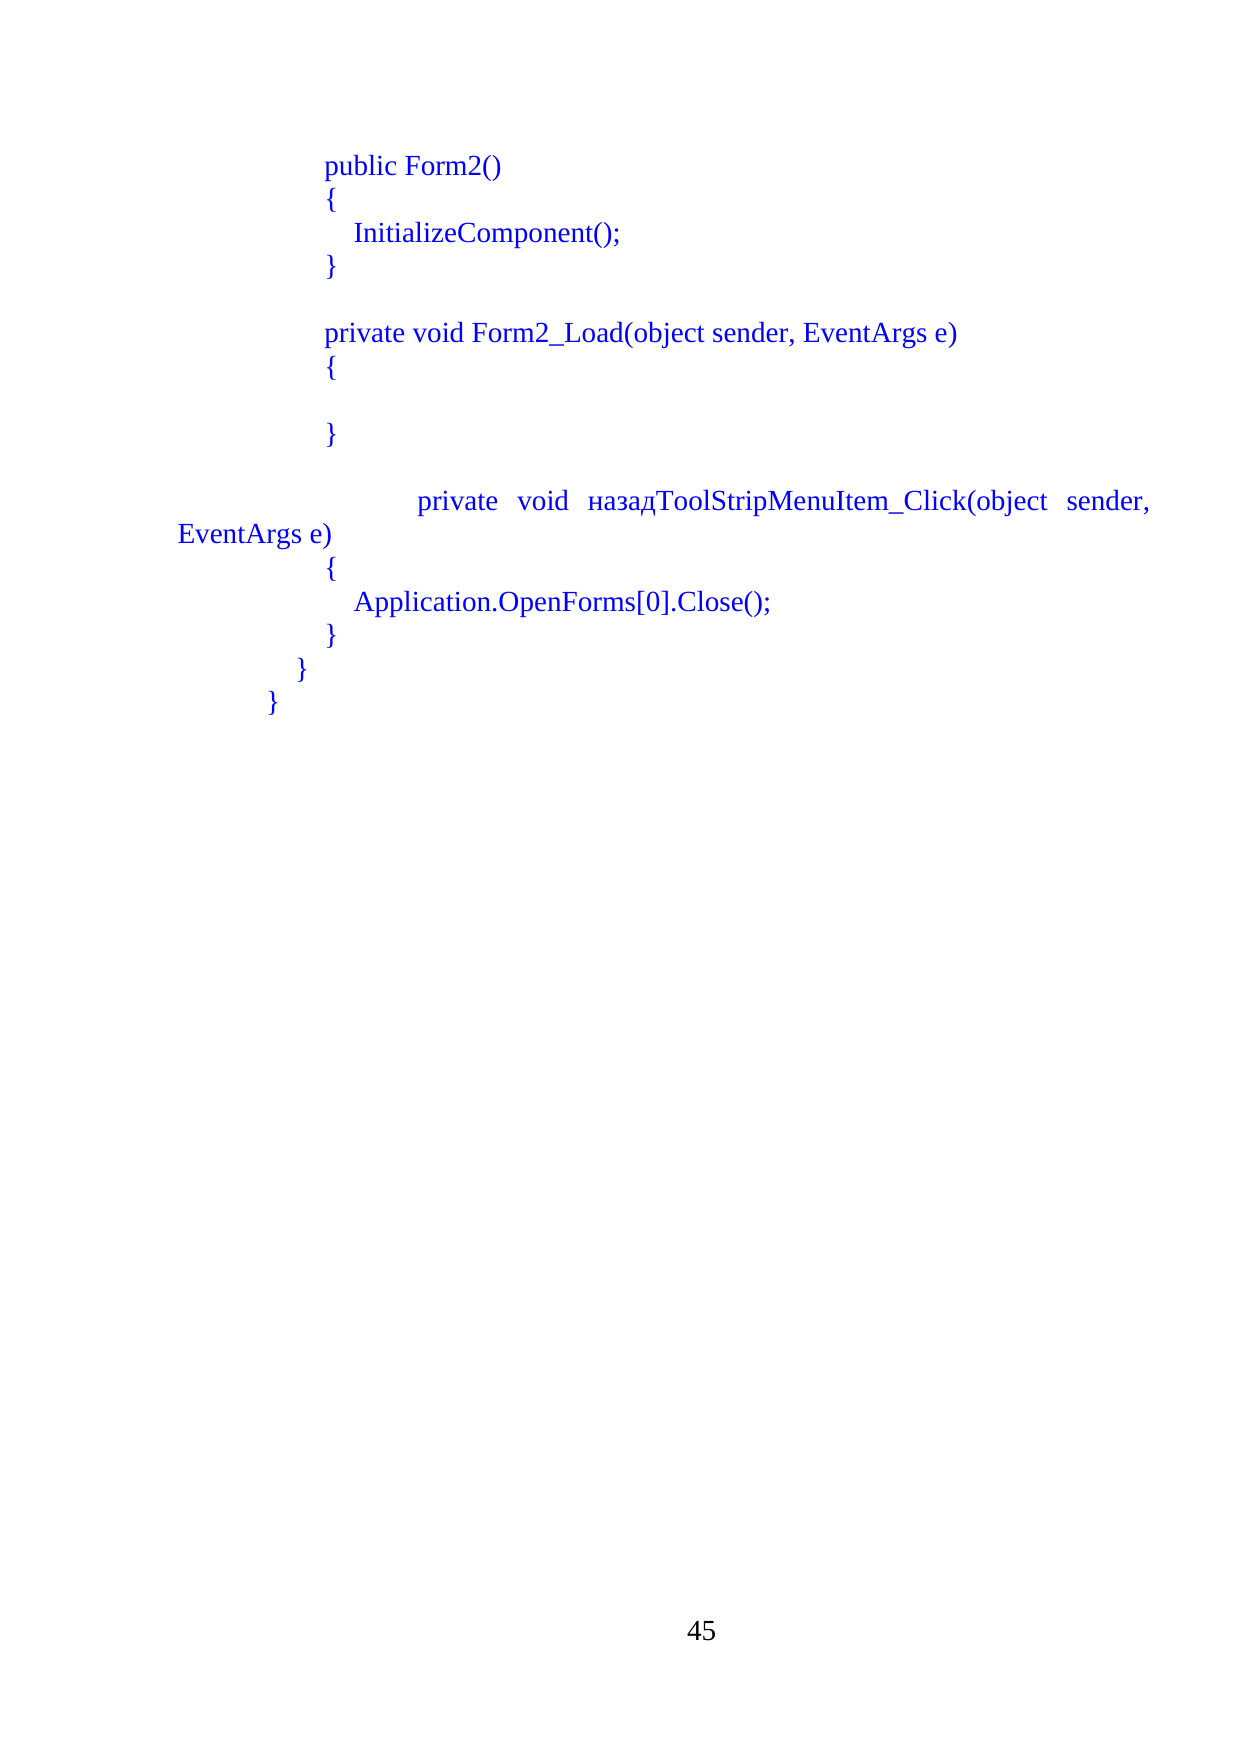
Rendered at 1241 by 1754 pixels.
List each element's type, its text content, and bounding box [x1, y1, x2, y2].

text } [177, 416, 1152, 449]
text } [177, 617, 1152, 651]
text public Form2() [177, 148, 1152, 181]
text private void назадToolStripMenuItem_Click(object sender, EventArgs e) [177, 483, 1152, 550]
text Application.OpenForms[0].Close(); [177, 584, 1152, 617]
text InitializeComponent(); [177, 215, 1152, 248]
text } [177, 248, 1152, 282]
text { [177, 181, 1152, 215]
text private void Form2_Load(object sender, EventArgs e) [177, 315, 1152, 349]
text } [177, 651, 1152, 684]
text { [177, 349, 1152, 382]
text { [177, 550, 1152, 584]
text } [177, 684, 1152, 718]
